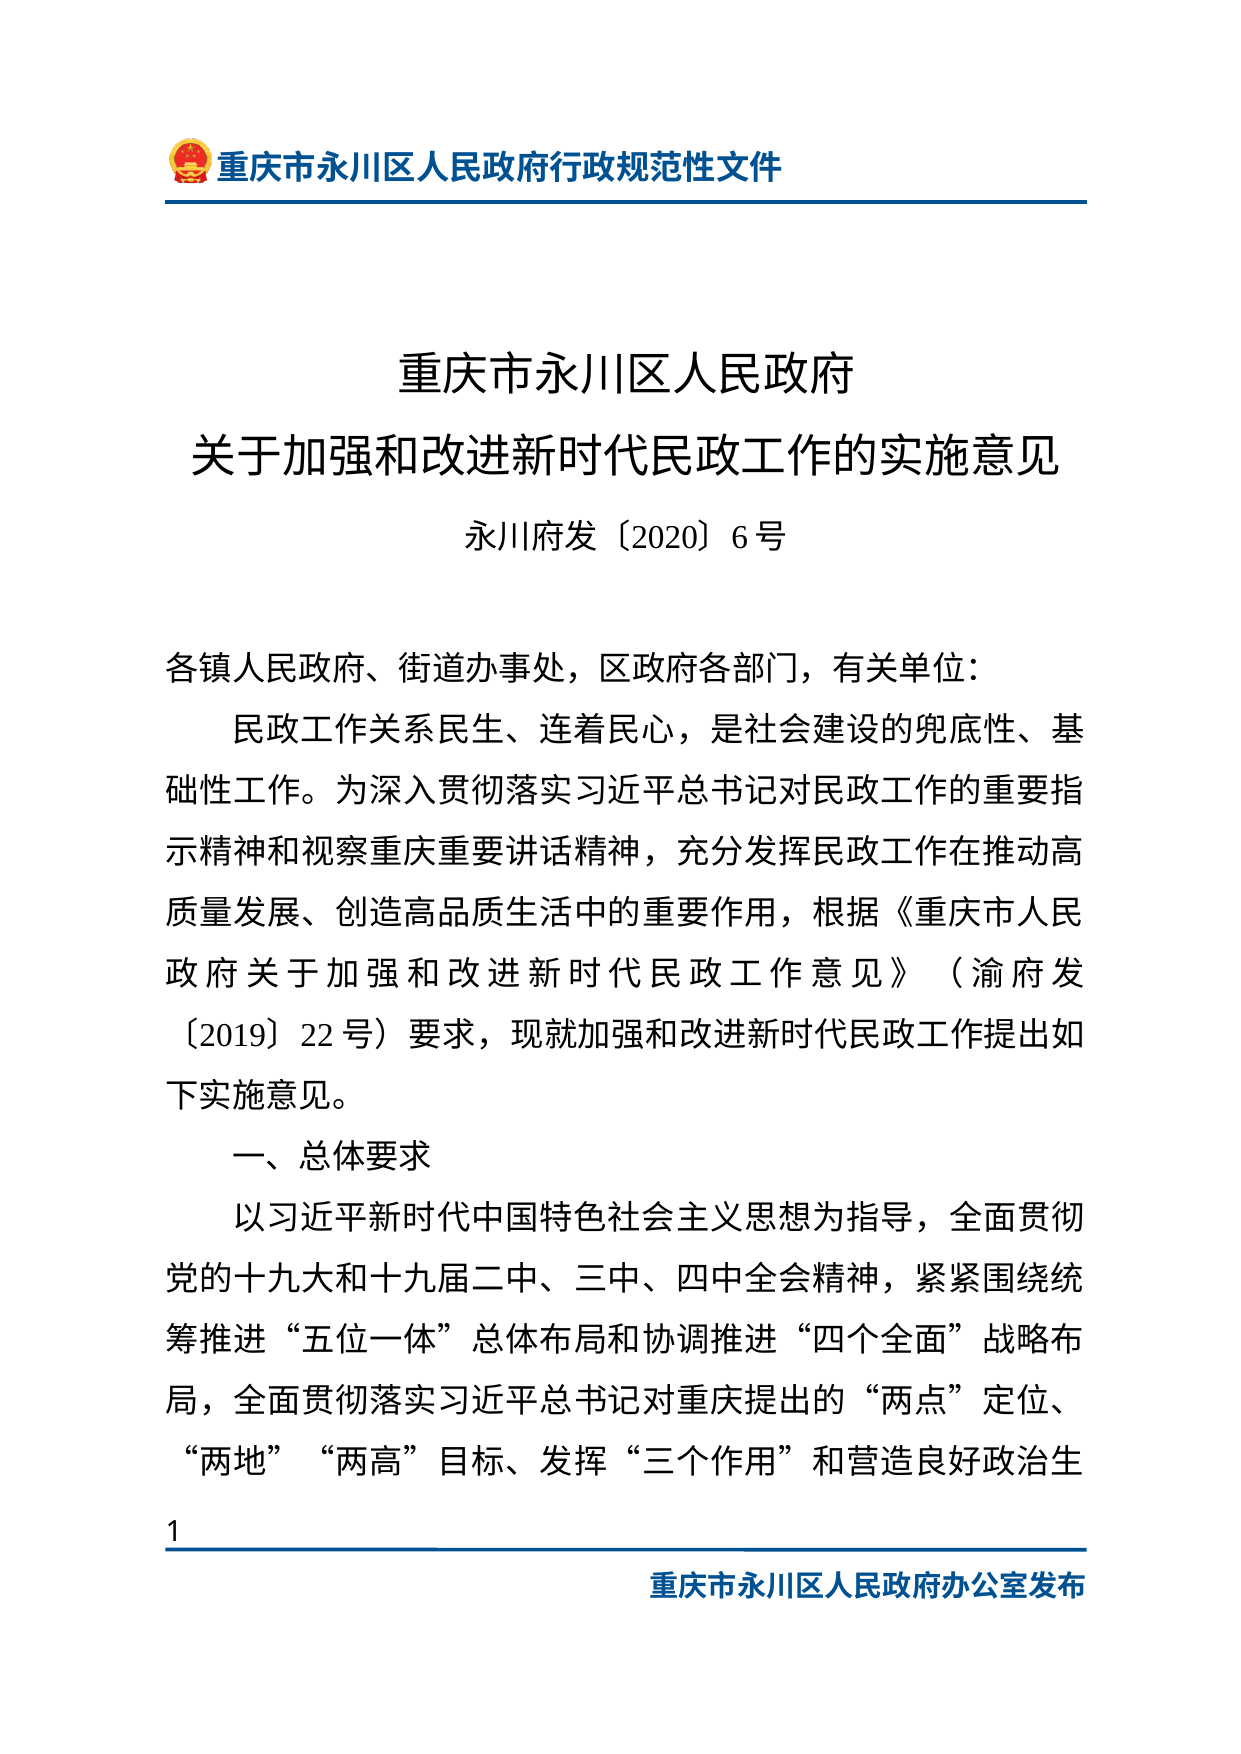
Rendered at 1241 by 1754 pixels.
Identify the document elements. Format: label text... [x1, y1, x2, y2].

picture [165, 136, 216, 187]
text 永川府发〔2020〕6号 [165, 501, 1087, 566]
text 重庆市永川区人民政府 [165, 337, 1087, 404]
text 各镇人民政府、街道办事处，区政府各部门，有关单位： [165, 631, 1087, 692]
text 一、总体要求 [165, 1119, 1087, 1181]
text 关于加强和改进新时代民政工作的实施意见 [165, 404, 1087, 501]
text 民政工作关系民生、连着民心，是社会建设的兜底性、基础性工作。为深入贯彻落实习近平总书记对民政工作的重要指示精神和视察重庆重要讲话精神，充分发挥民政工作在推动高质量发展、创造高品质生活中的重要作用，根据《重庆市人民政府关于加强和改进新时代民政工作意见》（渝府发〔2019〕22号）要求，现就加强和改进新时代民政工作提出如下实施意见。 [165, 692, 1087, 1119]
